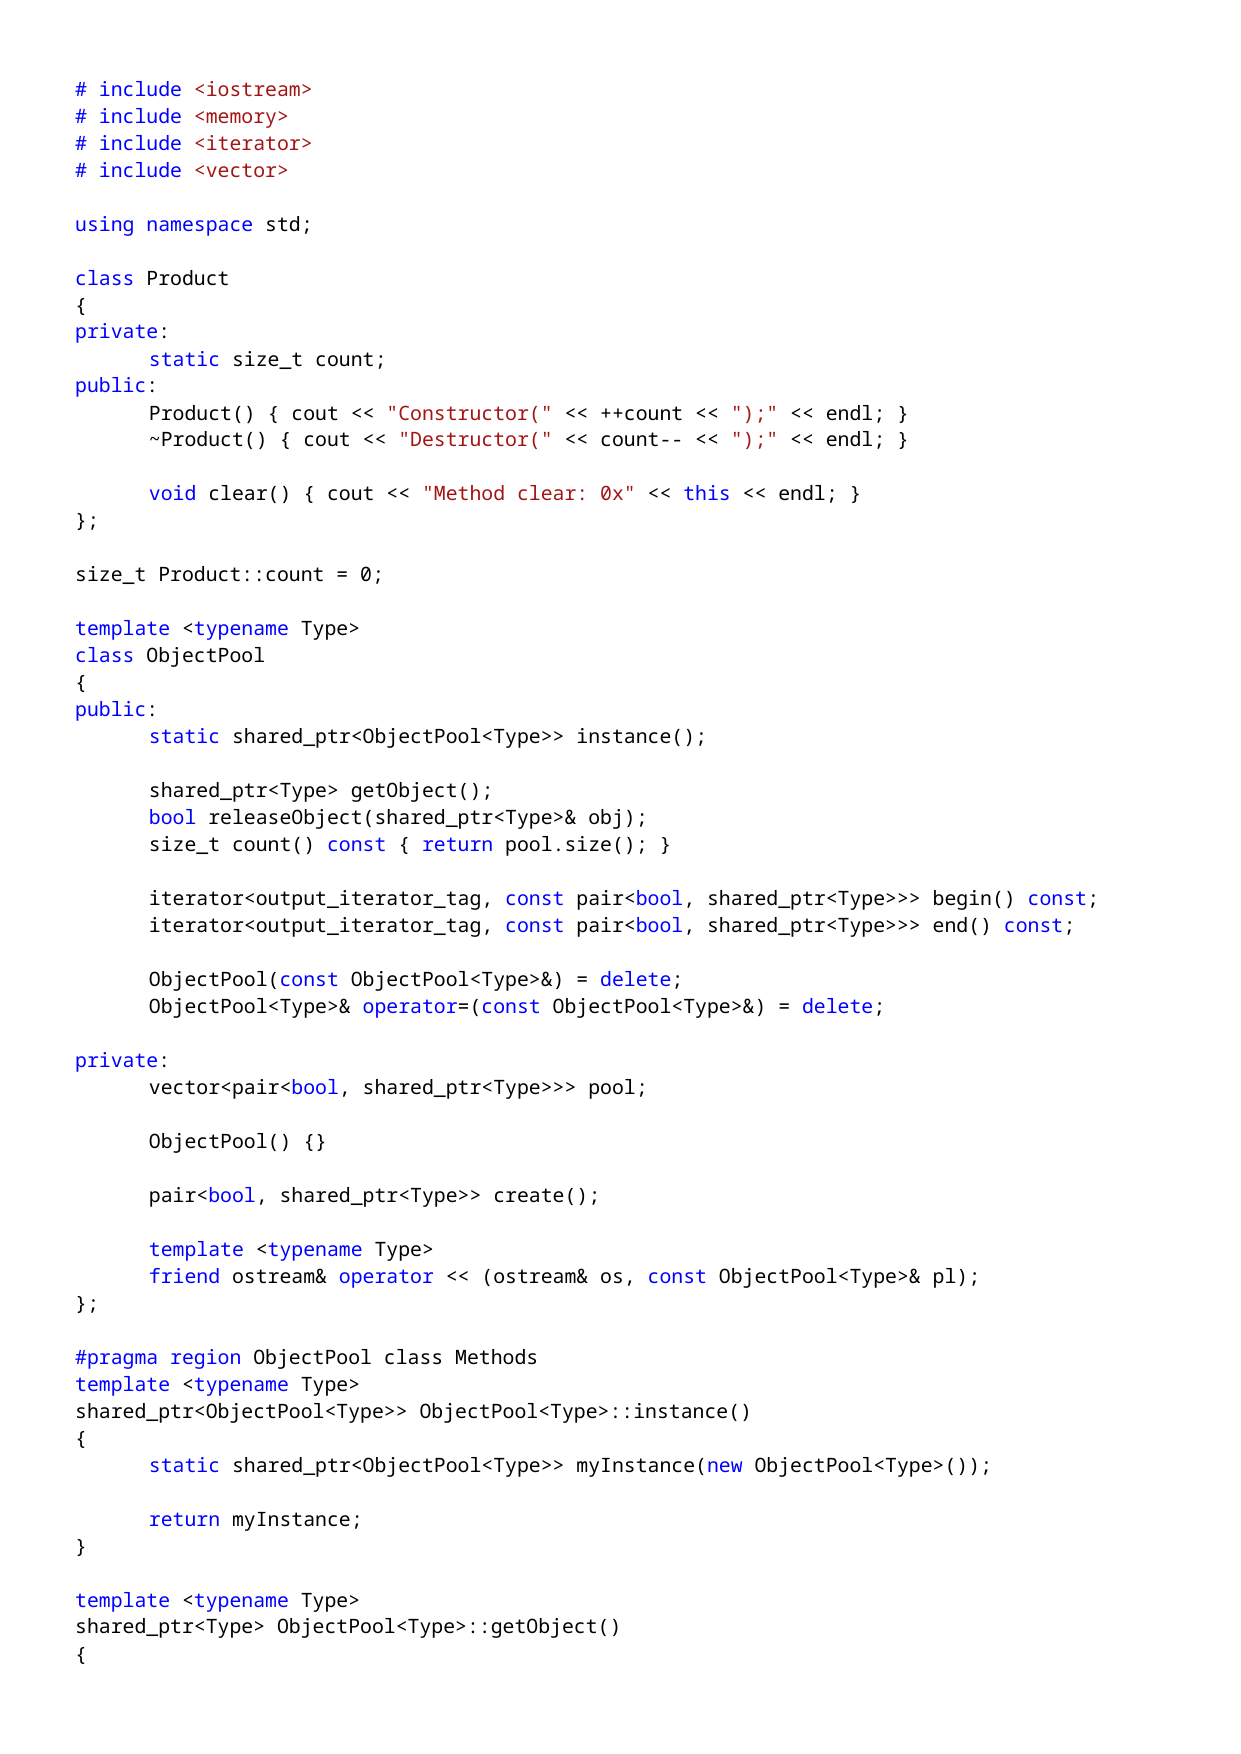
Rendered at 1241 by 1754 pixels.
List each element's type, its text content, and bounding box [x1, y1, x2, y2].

text shared_ptr<ObjectPool<Type>> ObjectPool<Type>::instance() [75, 1397, 1165, 1424]
text ObjectPool(const ObjectPool<Type>&) = delete; [75, 965, 1165, 992]
text { [75, 668, 1165, 696]
text private: [75, 318, 1165, 345]
text # include <memory> [75, 102, 1165, 129]
text void clear() { cout << "Method clear: 0x" << this << endl; } [75, 480, 1165, 507]
text class Product [75, 264, 1165, 291]
text ObjectPool() {} [75, 1127, 1165, 1154]
text pair<bool, shared_ptr<Type>> create(); [75, 1181, 1165, 1208]
text class ObjectPool [75, 642, 1165, 668]
text shared_ptr<Type> getObject(); [75, 776, 1165, 803]
text iterator<output_iterator_tag, const pair<bool, shared_ptr<Type>>> begin() const; [75, 884, 1165, 911]
text template <typename Type> [75, 1586, 1165, 1613]
text static shared_ptr<ObjectPool<Type>> myInstance(new ObjectPool<Type>()); [75, 1451, 1165, 1478]
text # include <vector> [75, 156, 1165, 183]
text template <typename Type> [75, 1235, 1165, 1262]
text friend ostream& operator << (ostream& os, const ObjectPool<Type>& pl); [75, 1262, 1165, 1289]
text { [75, 1424, 1165, 1451]
text { [75, 1640, 1165, 1667]
text public: [75, 696, 1165, 722]
text public: [75, 372, 1165, 399]
text ~Product() { cout << "Destructor(" << count-- << ");" << endl; } [75, 426, 1165, 453]
text return myInstance; [75, 1505, 1165, 1532]
text ObjectPool<Type>& operator=(const ObjectPool<Type>&) = delete; [75, 992, 1165, 1019]
text #pragma region ObjectPool class Methods [75, 1343, 1165, 1370]
text # include <iostream> [75, 75, 1165, 102]
text }; [75, 507, 1165, 534]
text Product() { cout << "Constructor(" << ++count << ");" << endl; } [75, 399, 1165, 426]
text vector<pair<bool, shared_ptr<Type>>> pool; [75, 1073, 1165, 1100]
text template <typename Type> [75, 614, 1165, 642]
text shared_ptr<Type> ObjectPool<Type>::getObject() [75, 1613, 1165, 1640]
text } [75, 1532, 1165, 1559]
text size_t Product::count = 0; [75, 561, 1165, 588]
text iterator<output_iterator_tag, const pair<bool, shared_ptr<Type>>> end() const; [75, 911, 1165, 938]
text # include <iterator> [75, 129, 1165, 156]
text private: [75, 1046, 1165, 1073]
text bool releaseObject(shared_ptr<Type>& obj); [75, 803, 1165, 830]
text using namespace std; [75, 210, 1165, 237]
text size_t count() const { return pool.size(); } [75, 830, 1165, 857]
text template <typename Type> [75, 1370, 1165, 1397]
text { [75, 291, 1165, 318]
text static shared_ptr<ObjectPool<Type>> instance(); [75, 722, 1165, 749]
text }; [75, 1289, 1165, 1316]
text static size_t count; [75, 345, 1165, 372]
